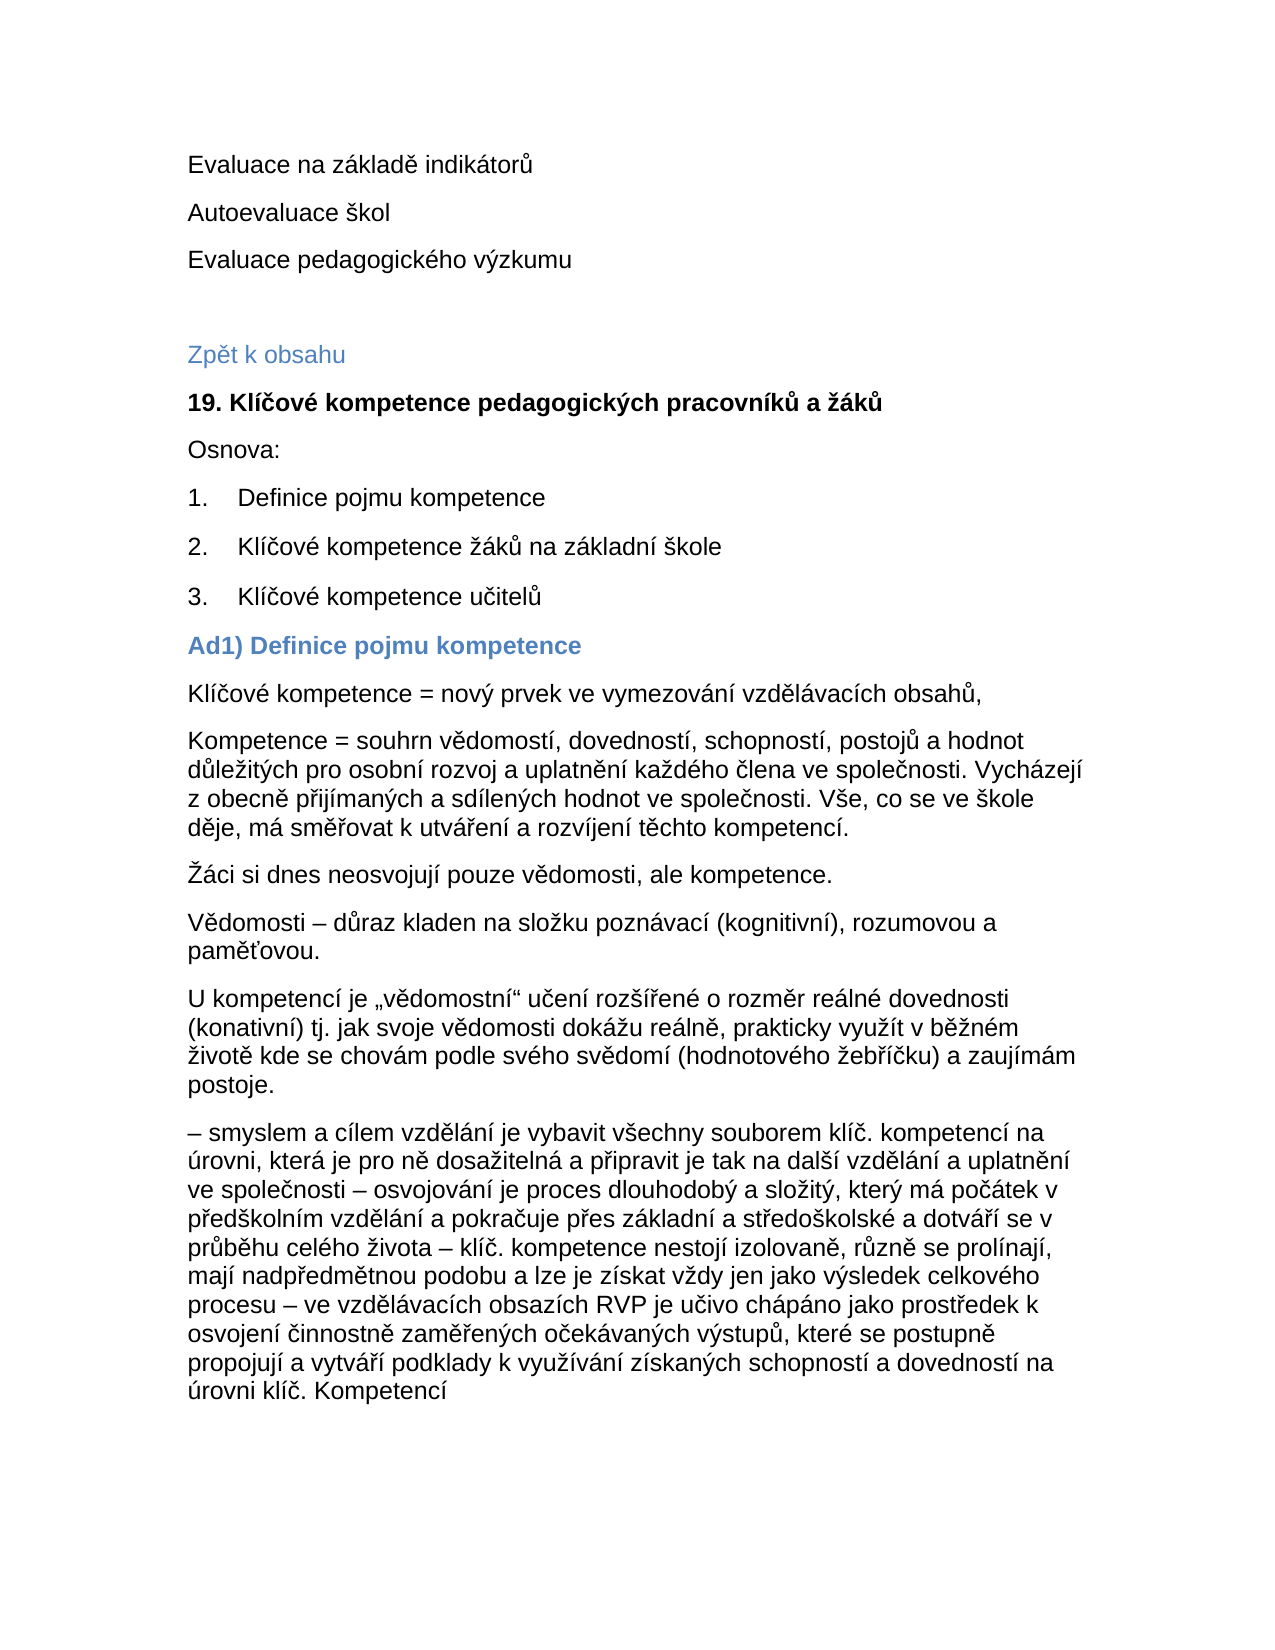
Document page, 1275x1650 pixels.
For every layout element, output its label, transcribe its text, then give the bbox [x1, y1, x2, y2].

list Klíčové kompetence učitelů [187, 582, 1087, 610]
text 19. Klíčové kompetence pedagogických pracovníků a žáků [187, 387, 1087, 416]
text Evaluace pedagogického výzkumu [187, 245, 1087, 274]
text – smyslem a cílem vzdělání je vybavit všechny souborem klíč. kompetencí na úrovni, která je pro ně dosažitelná a připravit je tak na další vzdělání a uplatnění ve společnosti – osvojování je proces dlouhodobý a složitý, který má počátek v předškolním vzdělání a pokračuje přes základní a středoškolské a dotváří se v průběhu celého života – klíč. kompetence nestojí izolovaně, různě se prolínají, mají nadpředmětnou podobu a lze je získat vždy jen jako výsledek celkového procesu – ve vzdělávacích obsazích RVP je učivo chápáno jako prostředek k osvojení činnostně zaměřených očekávaných výstupů, které se postupně propojují a vytváří podklady k využívání získaných schopností a dovedností na úrovni klíč. Kompetencí [187, 1117, 1087, 1405]
text Osnova: [187, 435, 1087, 464]
text Zpět k obsahu [187, 340, 1087, 369]
list Klíčové kompetence žáků na základní škole [187, 532, 1087, 561]
text Autoevaluace škol [187, 197, 1087, 226]
text Evaluace na základě indikátorů [187, 150, 1087, 179]
list Definice pojmu kompetence [187, 482, 1087, 511]
subtitle Ad1) Definice pojmu kompetence [187, 631, 1087, 660]
text Žáci si dnes neosvojují pouze vědomosti, ale kompetence. [187, 860, 1087, 889]
text U kompetencí je „vědomostní“ učení rozšířené o rozměr reálné dovednosti (konativní) tj. jak svoje vědomosti dokážu reálně, prakticky využít v běžném životě kde se chovám podle svého svědomí (hodnotového žebříčku) a zaujímám postoje. [187, 984, 1087, 1099]
text Klíčové kompetence = nový prvek ve vymezování vzdělávacích obsahů, [187, 679, 1087, 707]
text Vědomosti – důraz kladen na složku poznávací (kognitivní), rozumovou a paměťovou. [187, 907, 1087, 965]
text Kompetence = souhrn vědomostí, dovedností, schopností, postojů a hodnot důležitých pro osobní rozvoj a uplatnění každého člena ve společnosti. Vycházejí z obecně přijímaných a sdílených hodnot ve společnosti. Vše, co se ve škole děje, má směřovat k utváření a rozvíjení těchto kompetencí. [187, 726, 1087, 841]
